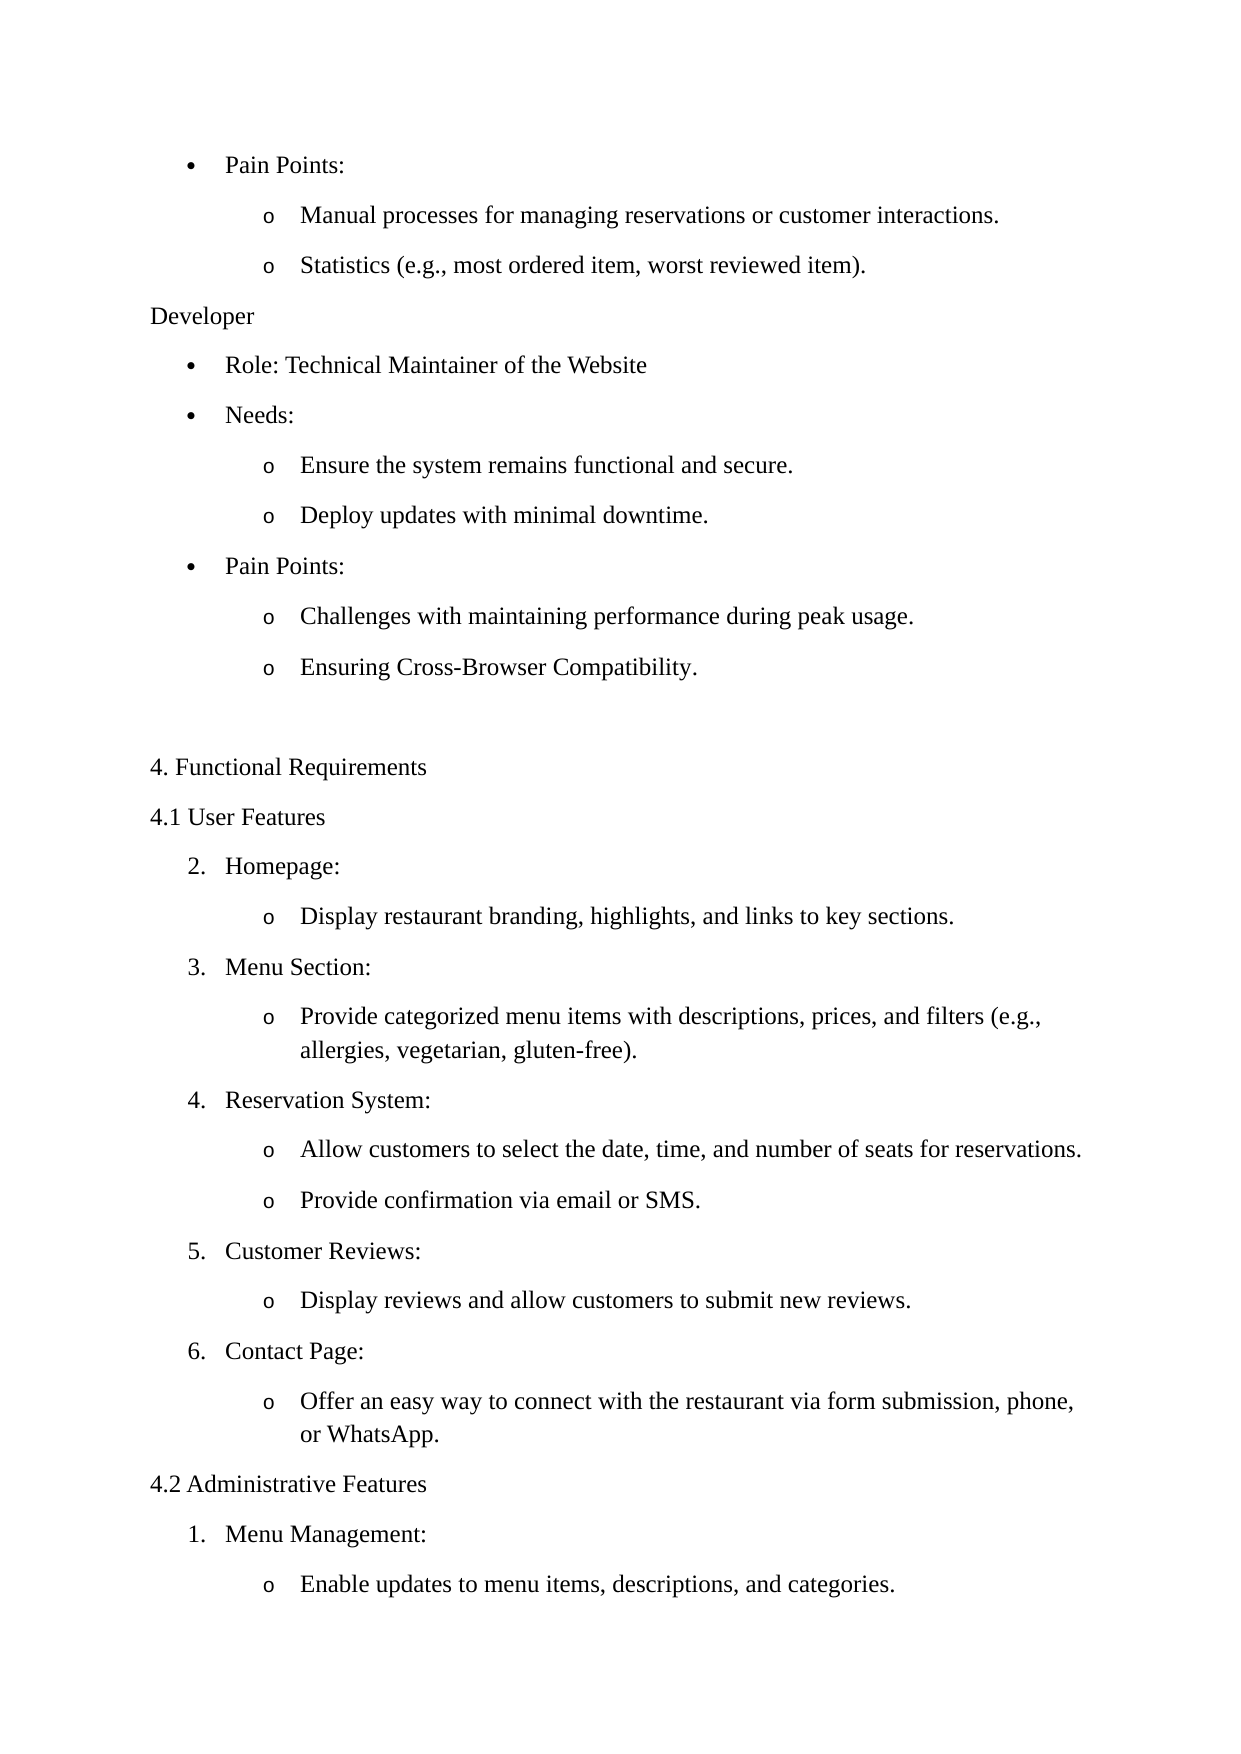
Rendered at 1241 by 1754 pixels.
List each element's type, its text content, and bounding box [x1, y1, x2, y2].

list Deploy updates with minimal downtime. [262, 501, 1090, 530]
list Enable updates to menu items, descriptions, and categories. [262, 1569, 1090, 1598]
list Challenges with maintaining performance during peak usage. [262, 601, 1090, 631]
list Manual processes for managing reservations or customer interactions. [262, 200, 1090, 229]
list Role: Technical Maintainer of the Website [187, 351, 1090, 379]
list Provide confirmation via email or SMS. [262, 1185, 1090, 1215]
list Pain Points: [187, 150, 1090, 179]
text 4.1 User Features [150, 802, 1090, 830]
list Offer an easy way to connect with the restaurant via form submission, phone, or WhatsApp. [262, 1386, 1090, 1448]
text 4.2 Administrative Features [150, 1469, 1090, 1498]
list Homepage: [187, 851, 1090, 880]
list Menu Management: [187, 1519, 1090, 1548]
list Display reviews and allow customers to submit new reviews. [262, 1285, 1090, 1315]
list Ensure the system remains functional and secure. [262, 450, 1090, 479]
list Allow customers to select the date, time, and number of seats for reservations. [262, 1134, 1090, 1164]
text 4. Functional Requirements [150, 752, 1090, 781]
list Needs: [187, 400, 1090, 429]
list Reservation System: [187, 1085, 1090, 1113]
text Developer [150, 301, 1090, 330]
list Contact Page: [187, 1336, 1090, 1365]
list Menu Section: [187, 952, 1090, 980]
list Provide categorized menu items with descriptions, prices, and filters (e.g., allergies, vegetarian, gluten-free). [262, 1001, 1090, 1064]
list Ensuring Cross-Browser Compatibility. [262, 652, 1090, 681]
list Customer Reviews: [187, 1236, 1090, 1264]
list Pain Points: [187, 551, 1090, 580]
list Statistics (e.g., most ordered item, worst reviewed item). [262, 250, 1090, 280]
list Display restaurant branding, highlights, and links to key sections. [262, 901, 1090, 931]
